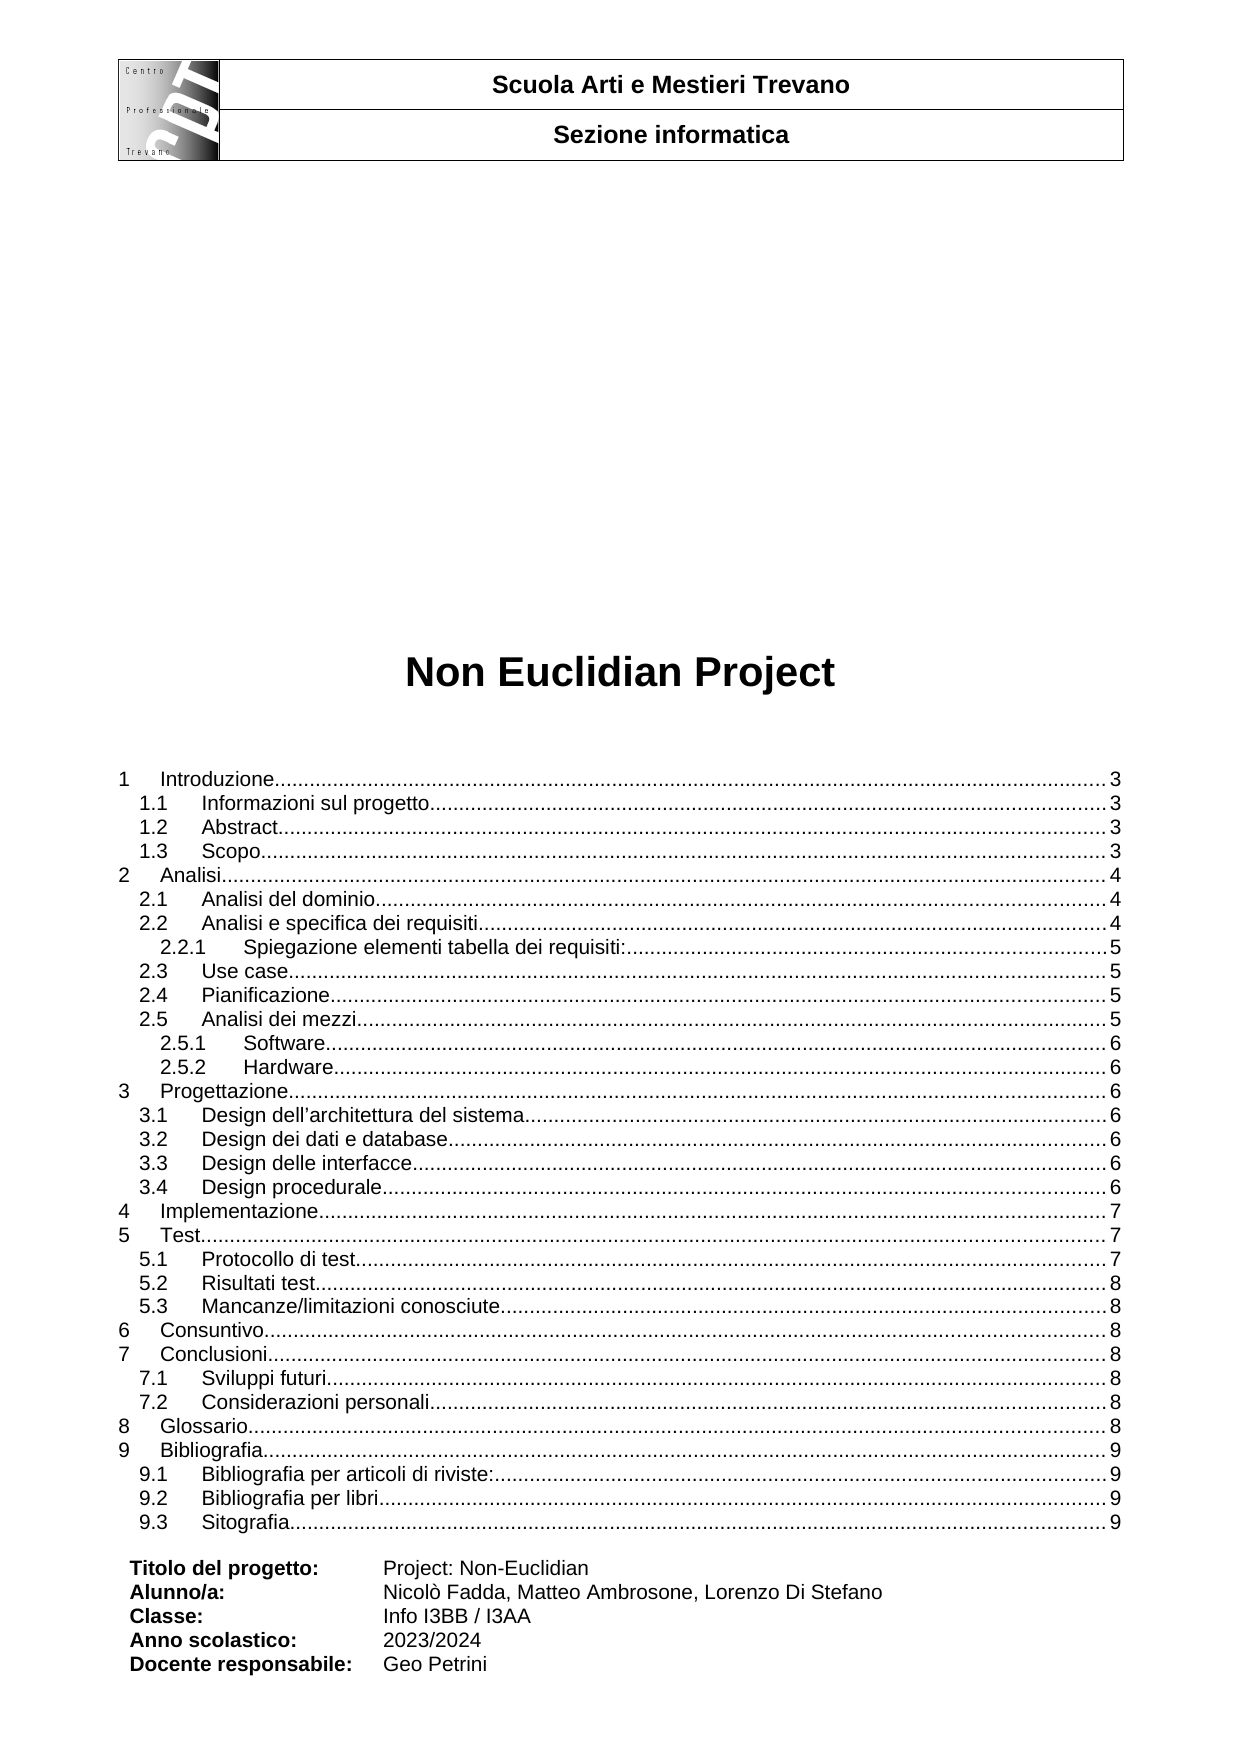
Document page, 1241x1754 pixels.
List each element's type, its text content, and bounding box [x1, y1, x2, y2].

text 2.3 Use case 5 [139, 959, 1122, 983]
text 7 Conclusioni 8 [118, 1342, 1122, 1366]
text 3.1 Design dell’architettura del sistema 6 [139, 1103, 1122, 1127]
text 9.1 Bibliografia per articoli di riviste: 9 [139, 1462, 1122, 1486]
text 2.5.1 Software 6 [160, 1031, 1122, 1055]
text 5.1 Protocollo di test 7 [139, 1246, 1122, 1270]
text 1 Introduzione 3 [118, 767, 1122, 791]
text 1.3 Scopo 3 [139, 839, 1122, 863]
text 2.5.2 Hardware 6 [160, 1055, 1122, 1079]
text 3.4 Design procedurale 6 [139, 1174, 1122, 1198]
text 2.5 Analisi dei mezzi 5 [139, 1007, 1122, 1031]
text 5.2 Risultati test 8 [139, 1270, 1122, 1294]
text 2 Analisi 4 [118, 863, 1122, 887]
text 9.3 Sitografia 9 [139, 1510, 1122, 1534]
text 2.2.1 Spiegazione elementi tabella dei requisiti: 5 [160, 935, 1122, 959]
text 1.1 Informazioni sul progetto 3 [139, 791, 1122, 815]
text 3 Progettazione 6 [118, 1079, 1122, 1103]
text 2.2 Analisi e specifica dei requisiti 4 [139, 911, 1122, 935]
text 3.3 Design delle interfacce 6 [139, 1151, 1122, 1174]
picture [118, 60, 219, 160]
text 5.3 Mancanze/limitazioni conosciute 8 [139, 1294, 1122, 1318]
text 8 Glossario 8 [118, 1414, 1122, 1438]
text 9 Bibliografia 9 [118, 1438, 1122, 1462]
text Non Euclidian Project [118, 647, 1122, 695]
text 6 Consuntivo 8 [118, 1318, 1122, 1342]
text 5 Test 7 [118, 1222, 1122, 1246]
text 3.2 Design dei dati e database 6 [139, 1127, 1122, 1151]
text 7.2 Considerazioni personali 8 [139, 1390, 1122, 1414]
text 2.4 Pianificazione 5 [139, 983, 1122, 1007]
text 7.1 Sviluppi futuri 8 [139, 1366, 1122, 1390]
text 4 Implementazione 7 [118, 1198, 1122, 1222]
text 2.1 Analisi del dominio 4 [139, 887, 1122, 911]
text 9.2 Bibliografia per libri 9 [139, 1486, 1122, 1510]
text 1.2 Abstract 3 [139, 815, 1122, 839]
